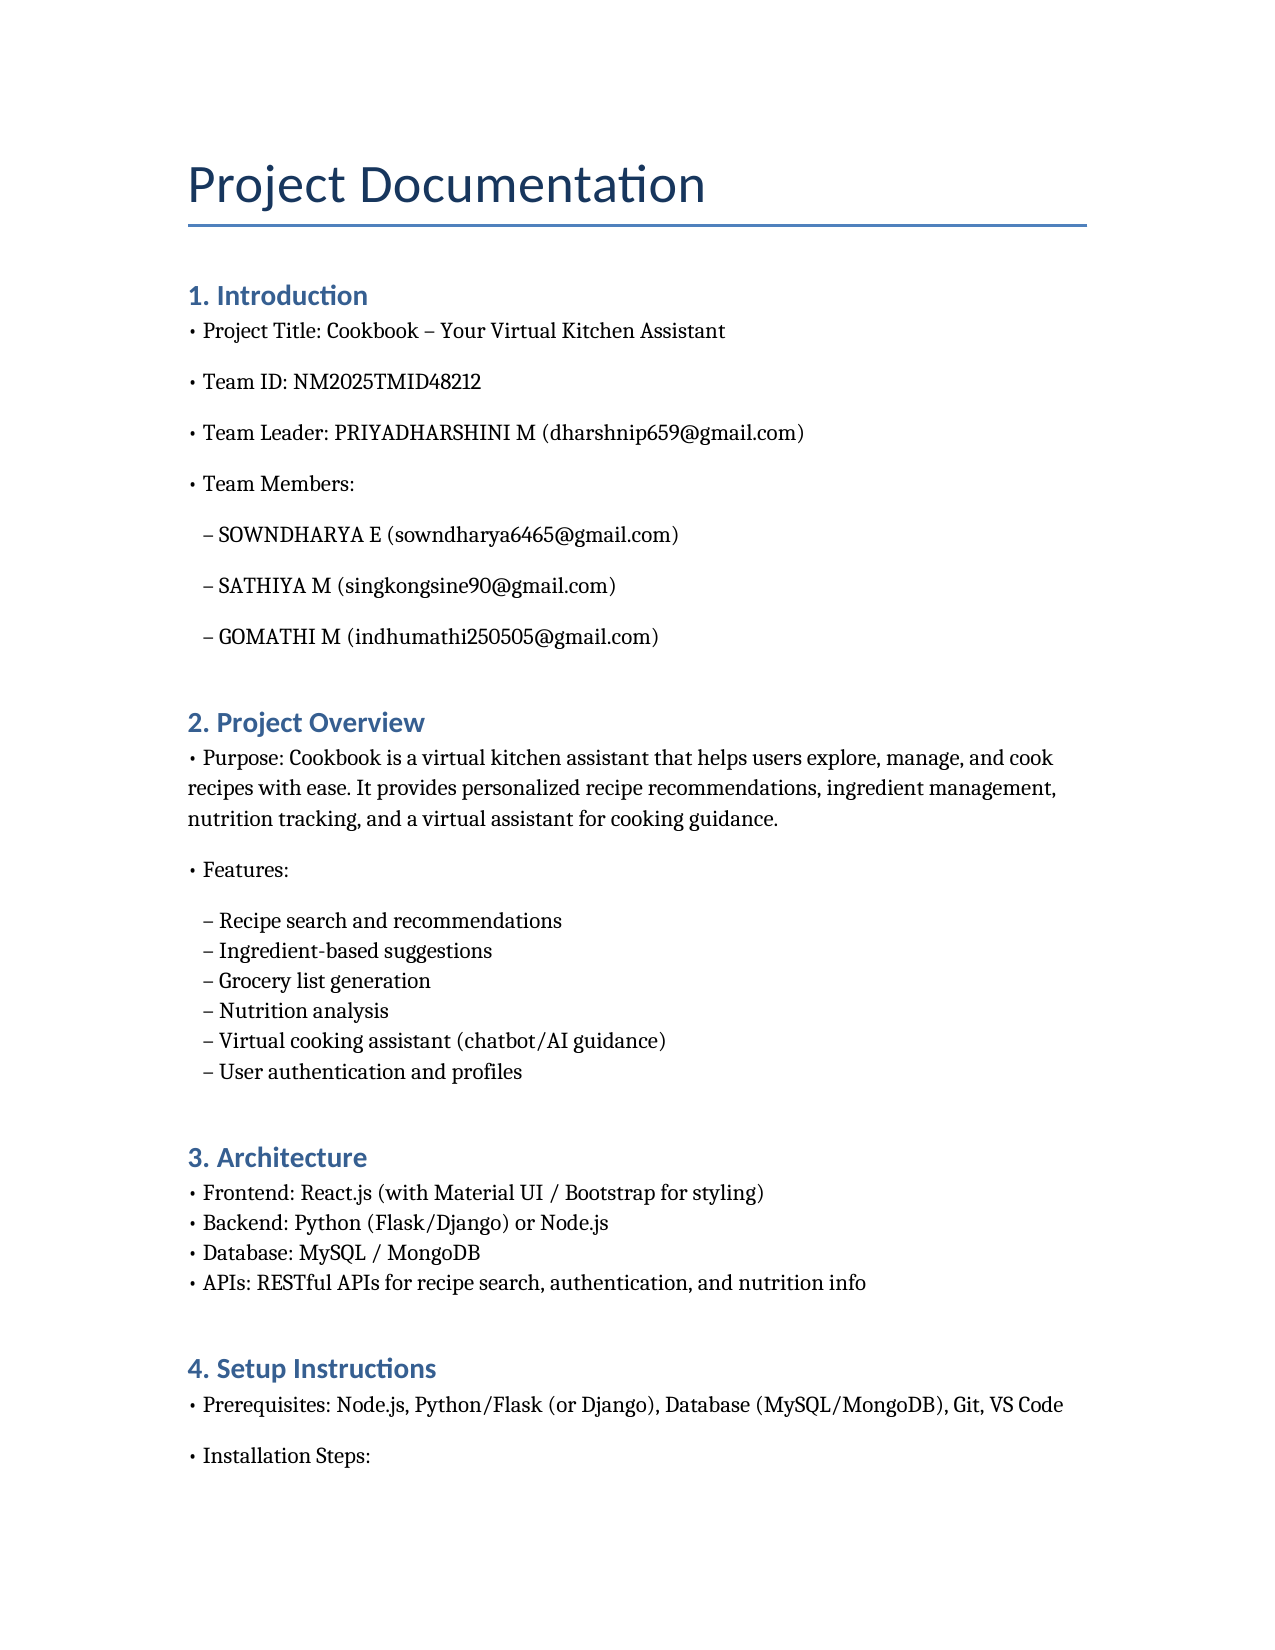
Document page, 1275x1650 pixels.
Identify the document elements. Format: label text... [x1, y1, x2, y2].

subtitle 4. Setup Instructions [187, 1350, 1087, 1386]
text – SOWNDHARYA E (sowndharya6465@gmail.com) [187, 522, 1087, 548]
text • Project Title: Cookbook – Your Virtual Kitchen Assistant [187, 317, 1087, 344]
text – GOMATHI M (indhumathi250505@gmail.com) [187, 624, 1087, 650]
text • Purpose: Cookbook is a virtual kitchen assistant that helps users explore, manage, and cook recipes with ease. It provides personalized recipe recommendations, ingredient management, nutrition tracking, and a virtual assistant for cooking guidance. [187, 745, 1087, 832]
subtitle 1. Introduction [187, 277, 1087, 312]
subtitle 2. Project Overview [187, 704, 1087, 739]
text • Team ID: NM2025TMID48212 [187, 368, 1087, 395]
text • Team Leader: PRIYADHARSHINI M (dharshnip659@gmail.com) [187, 419, 1087, 446]
text • Features: [187, 856, 1087, 883]
title Project Documentation [187, 150, 1087, 227]
text • Installation Steps: [187, 1442, 1087, 1469]
subtitle 3. Architecture [187, 1139, 1087, 1174]
text – SATHIYA M (singkongsine90@gmail.com) [187, 573, 1087, 599]
text • Frontend: React.js (with Material UI / Bootstrap for styling) • Backend: Python (Flask/Django) or Node.js • Database: MySQL / MongoDB • APIs: RESTful APIs for recipe search, authentication, and nutrition info [187, 1179, 1087, 1297]
text – Recipe search and recommendations – Ingredient-based suggestions – Grocery list generation – Nutrition analysis – Virtual cooking assistant (chatbot/AI guidance) – User authentication and profiles [187, 907, 1087, 1085]
text • Prerequisites: Node.js, Python/Flask (or Django), Database (MySQL/MongoDB), Git, VS Code [187, 1391, 1087, 1418]
text • Team Members: [187, 471, 1087, 497]
